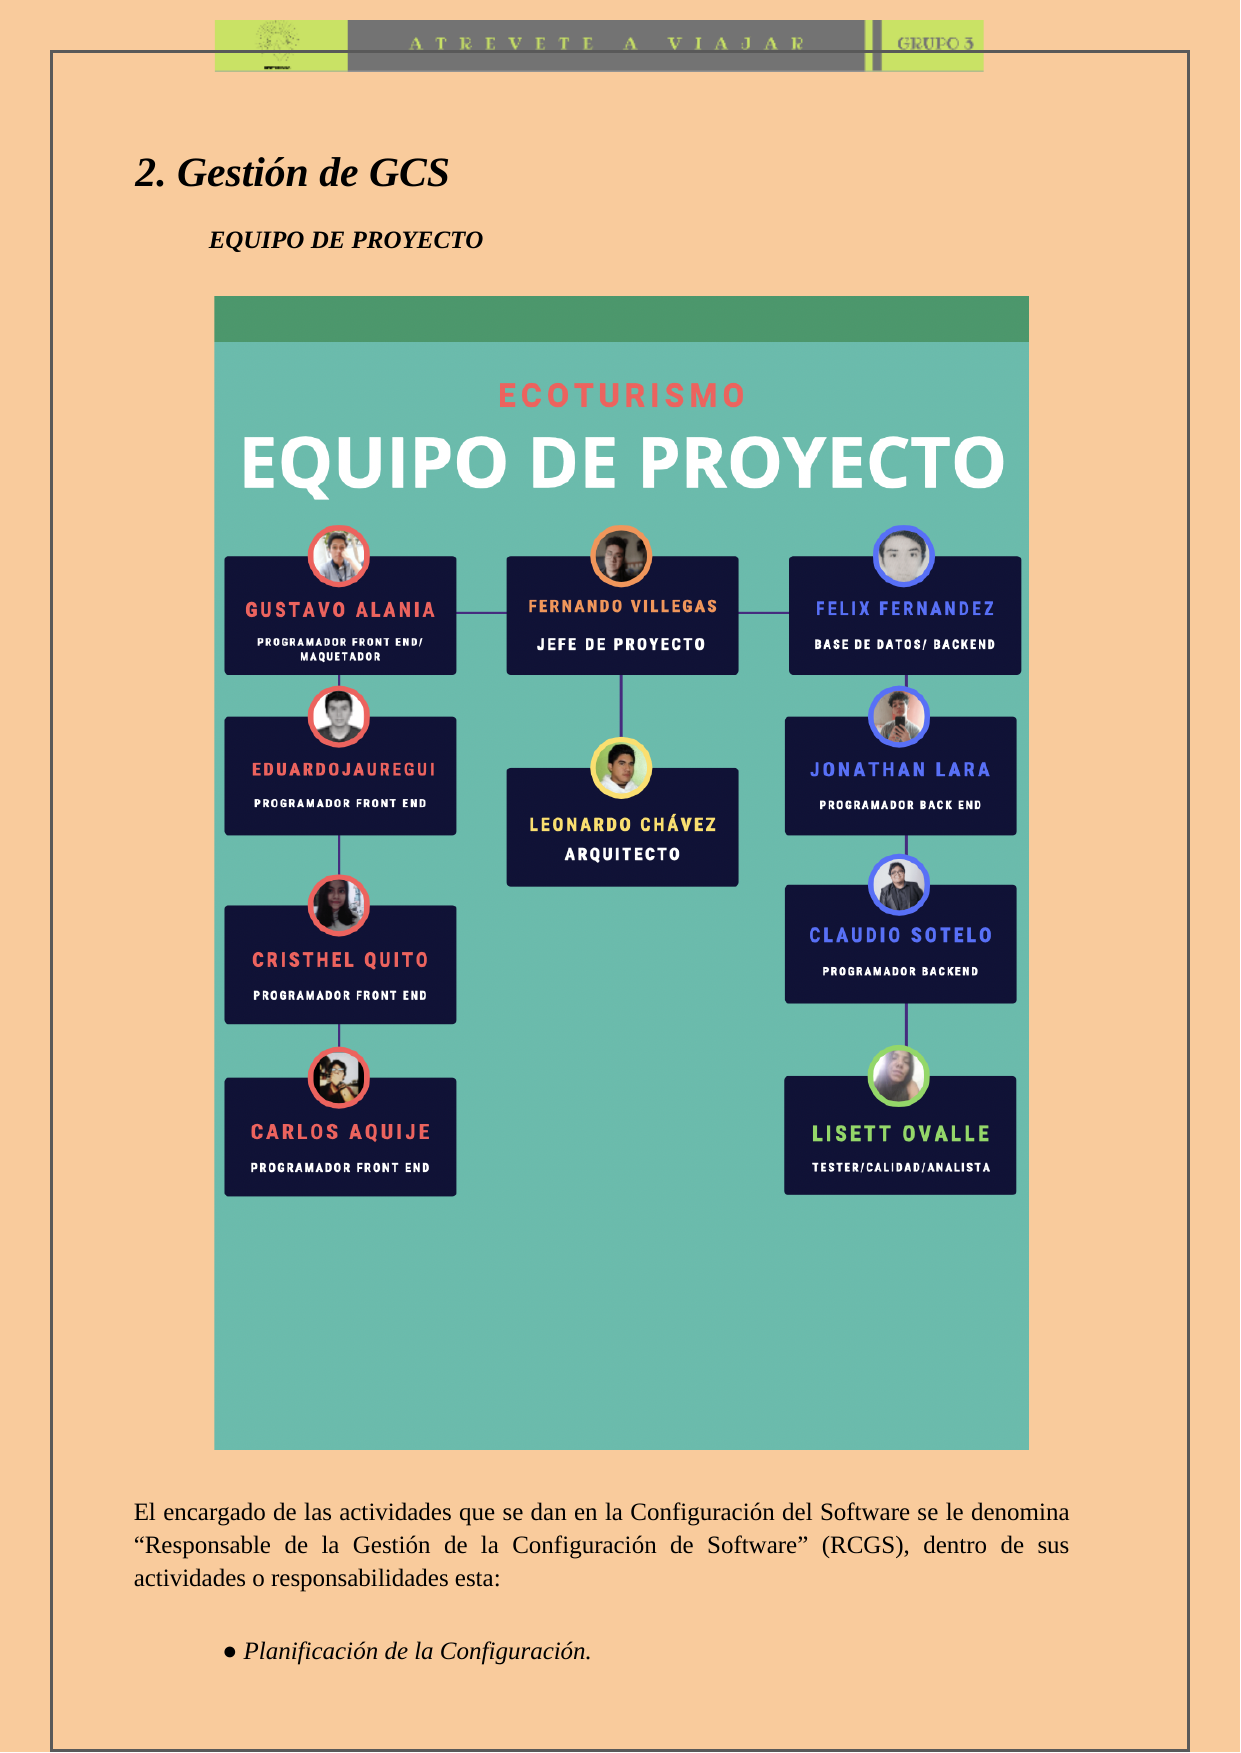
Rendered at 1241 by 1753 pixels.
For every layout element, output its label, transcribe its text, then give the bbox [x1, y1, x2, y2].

picture [214, 20, 984, 50]
subtitle 2. Gestión de GCS [135, 147, 1071, 195]
text EQUIPO DE PROYECTO [133, 225, 1071, 254]
picture [214, 53, 984, 72]
text ● Planificación de la Configuración. [222, 1636, 932, 1664]
picture [214, 296, 1029, 1450]
